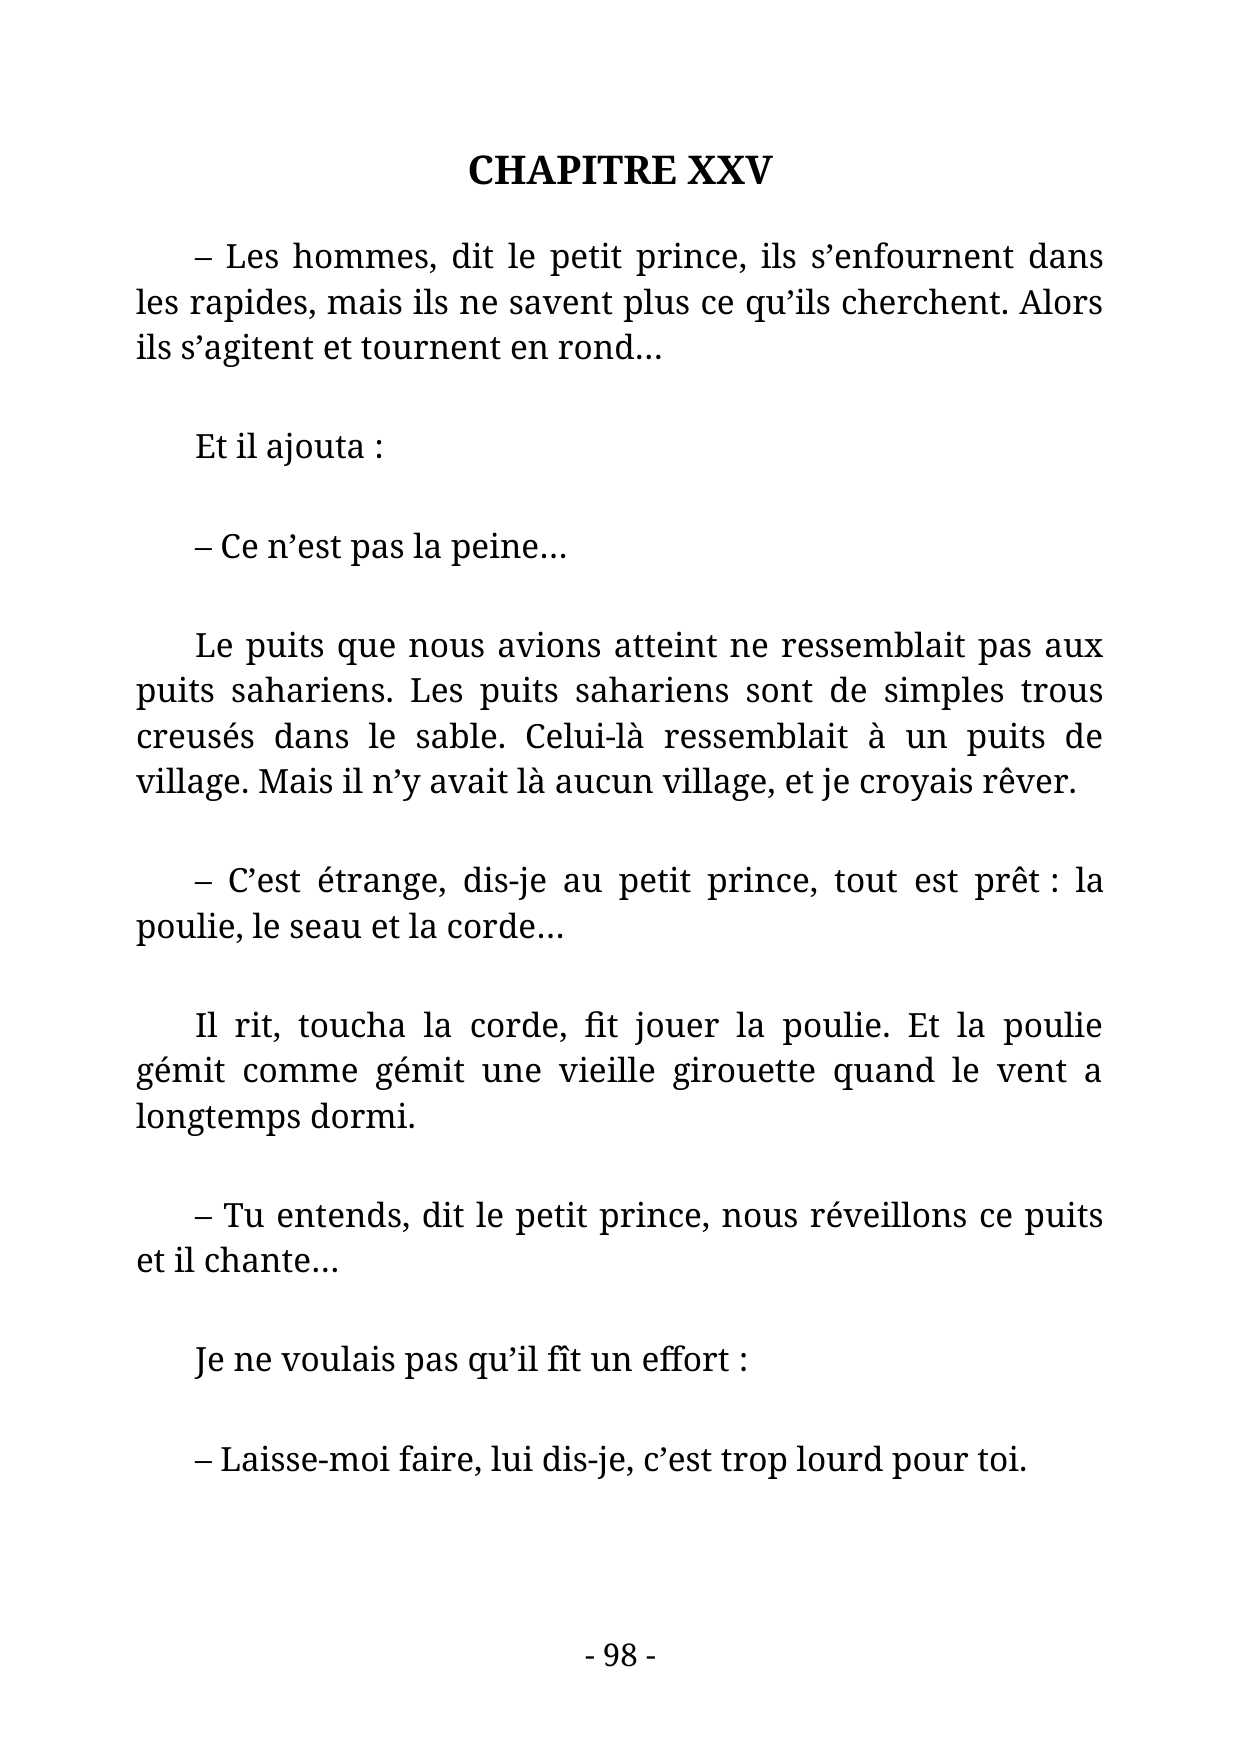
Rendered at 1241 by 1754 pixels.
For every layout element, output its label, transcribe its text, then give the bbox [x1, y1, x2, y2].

text Et il ajouta : [136, 423, 1104, 469]
text Le puits que nous avions atteint ne ressemblait pas aux puits sahariens. Les puits sahariens sont de simples trous creusés dans le sable. Celui-là ressemblait à un puits de village. Mais il n’y avait là aucun village, et je croyais rêver. [136, 622, 1104, 803]
text – Tu entends, dit le petit prince, nous réveillons ce puits et il chante… [136, 1192, 1104, 1282]
text – Ce n’est pas la peine… [136, 522, 1104, 568]
text – C’est étrange, dis-je au petit prince, tout est prêt : la poulie, le seau et la corde… [136, 857, 1104, 948]
text – Laisse-moi faire, lui dis-je, c’est trop lourd pour toi. [136, 1435, 1104, 1481]
subtitle CHAPITRE XXV [136, 142, 1104, 196]
text Il rit, toucha la corde, fit jouer la poulie. Et la poulie gémit comme gémit une vieille girouette quand le vent a longtemps dormi. [136, 1002, 1104, 1138]
text Je ne voulais pas qu’il fît un effort : [136, 1336, 1104, 1382]
text – Les hommes, dit le petit prince, ils s’enfournent dans les rapides, mais ils ne savent plus ce qu’ils cherchent. Alors ils s’agitent et tournent en rond… [136, 233, 1104, 369]
